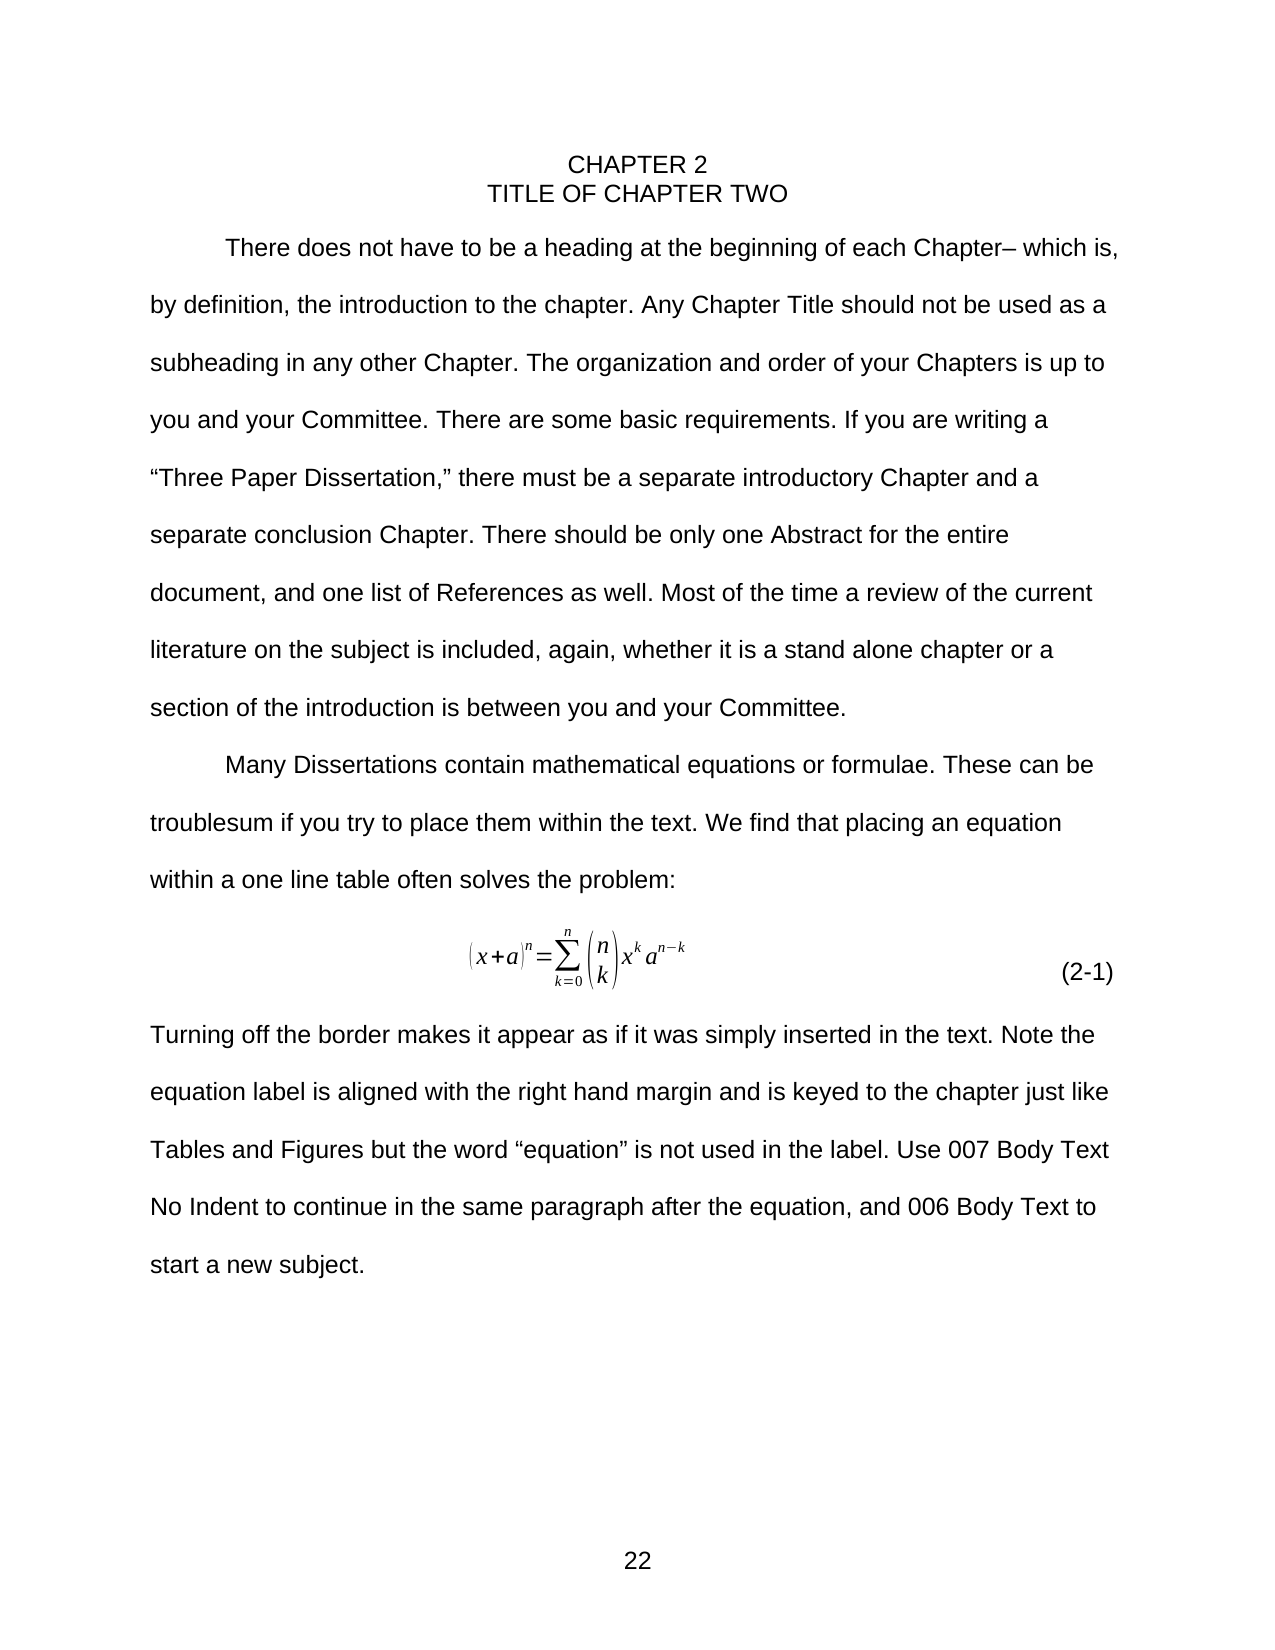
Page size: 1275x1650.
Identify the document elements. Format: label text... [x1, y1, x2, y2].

table_header (2-1) [1005, 923, 1125, 1020]
table_header [150, 923, 1005, 1020]
title TITLE OF CHAPTER TWO [150, 179, 1125, 207]
text Turning off the border makes it appear as if it was simply inserted in the text. Note the equation label is aligned with the right hand margin and is keyed to the chapter just like Tables and Figures but the word “equation” is not used in the label. Use 007 Body Text No Indent to continue in the same paragraph after the equation, and 006 Body Text to start a new subject. [150, 1020, 1125, 1279]
text There does not have to be a heading at the beginning of each Chapter– which is, by definition, the introduction to the chapter. Any Chapter Title should not be used as a subheading in any other Chapter. The organization and order of your Chapters is up to you and your Committee. There are some basic requirements. If you are writing a “Three Paper Dissertation,” there must be a separate introductory Chapter and a separate conclusion Chapter. There should be only one Abstract for the entire document, and one list of References as well. Most of the time a review of the current literature on the subject is included, again, whether it is a stand alone chapter or a section of the introduction is between you and your Committee. [150, 232, 1125, 721]
text Many Dissertations contain mathematical equations or formulae. These can be troublesum if you try to place them within the text. We find that placing an equation within a one line table often solves the problem: [150, 750, 1125, 894]
text CHAPTER 2 [150, 150, 1125, 179]
